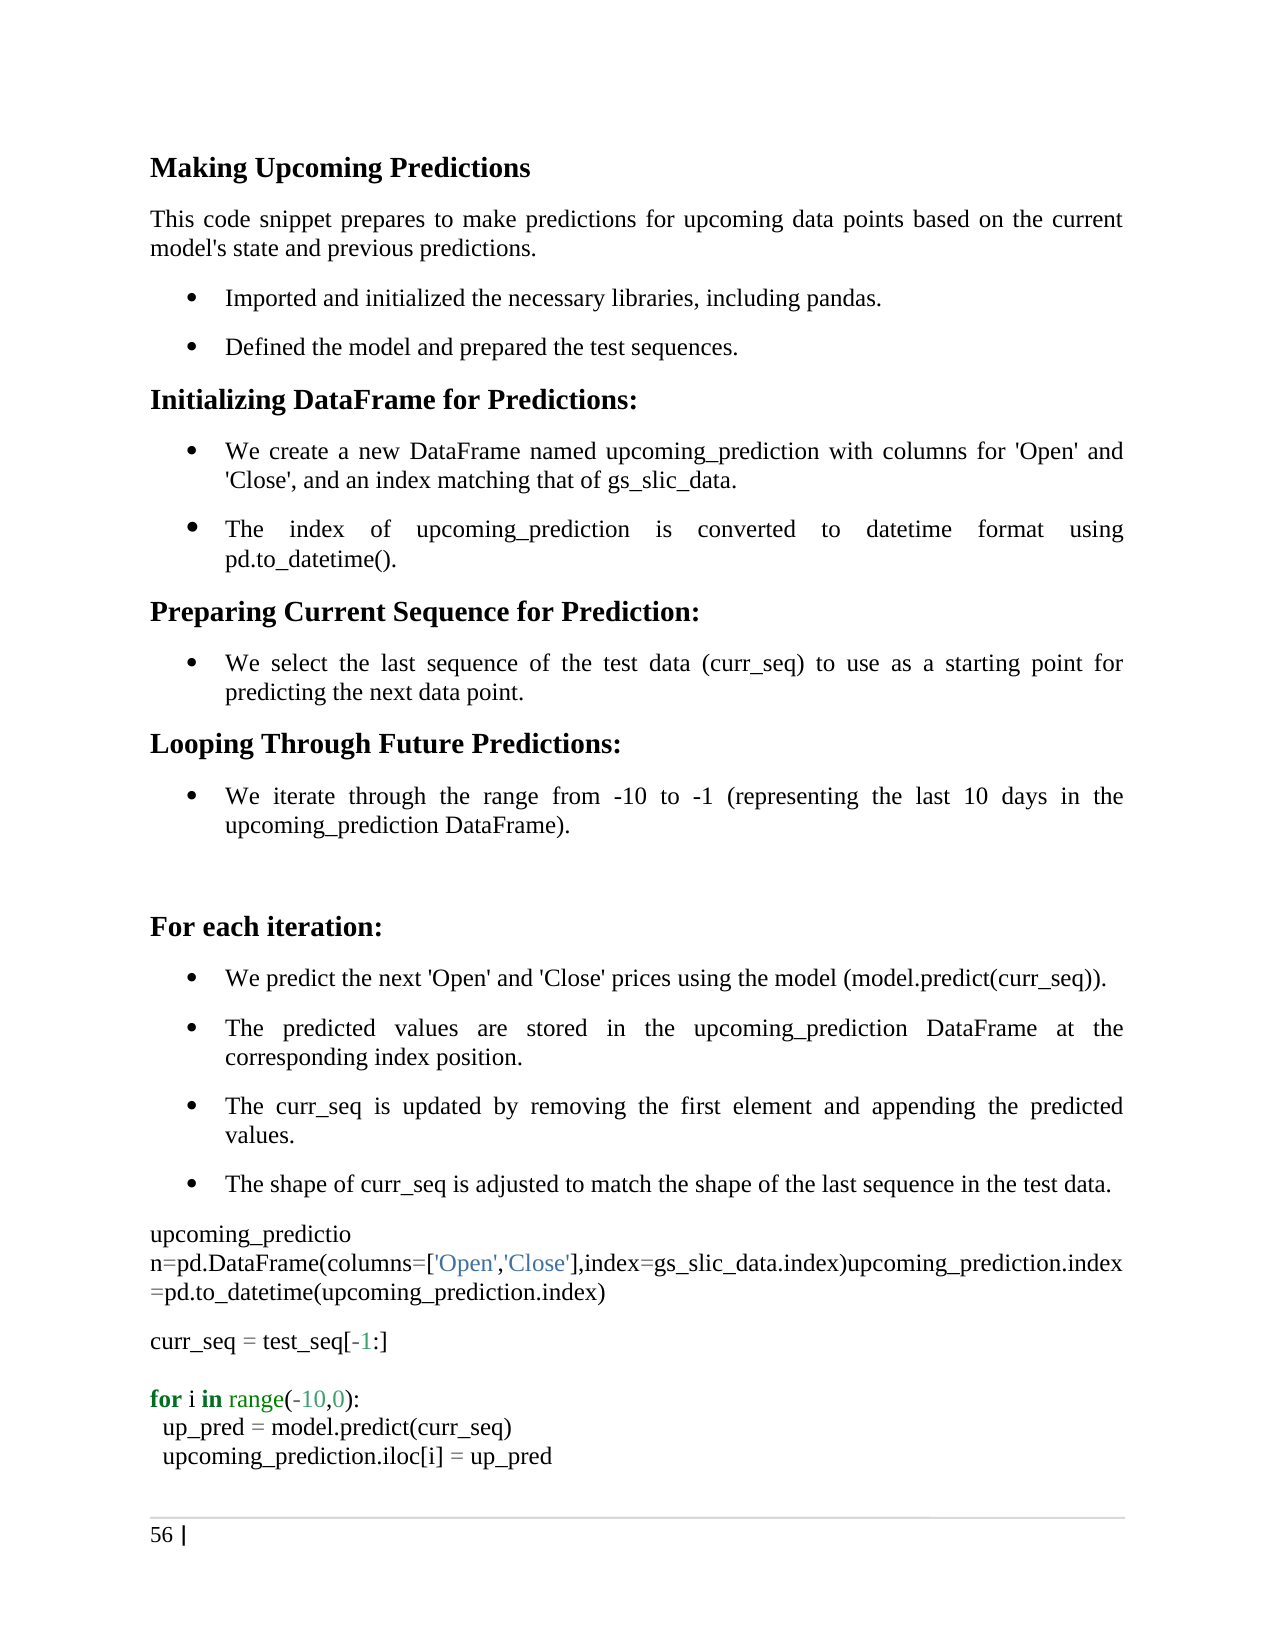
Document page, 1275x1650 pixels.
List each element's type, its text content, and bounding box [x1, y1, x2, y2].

list The curr_seq is updated by removing the first element and appending the predicted values. [187, 1091, 1125, 1149]
text Looping Through Future Predictions: [150, 727, 1125, 760]
list We predict the next 'Open' and 'Close' prices using the model (model.predict(curr_seq)). [187, 963, 1125, 992]
text Initializing DataFrame for Predictions: [150, 382, 1125, 415]
list The predicted values are stored in the upcoming_prediction DataFrame at the corresponding index position. [187, 1013, 1125, 1070]
text Making Upcoming Predictions [150, 150, 1125, 183]
list We select the last sequence of the test data (curr_seq) to use as a starting point for predicting the next data point. [187, 648, 1125, 706]
list Defined the model and prepared the test sequences. [187, 332, 1125, 361]
text Preparing Current Sequence for Prediction: [150, 594, 1125, 627]
text For each iteration: [150, 909, 1125, 942]
list We iterate through the range from -10 to -1 (representing the last 10 days in the upcoming_prediction DataFrame). [187, 781, 1125, 838]
list Imported and initialized the necessary libraries, including pandas. [187, 283, 1125, 311]
list We create a new DataFrame named upcoming_prediction with columns for 'Open' and 'Close', and an index matching that of gs_slic_data. [187, 436, 1125, 494]
text This code snippet prepares to make predictions for upcoming data points based on the current model's state and previous predictions. [150, 204, 1125, 262]
text upcoming_prediction=pd.DataFrame(columns=['Open','Close'],index=gs_slic_data.index)upcoming_prediction.index=pd.to_datetime(upcoming_prediction.index) [150, 1219, 1125, 1305]
list The shape of curr_seq is adjusted to match the shape of the last sequence in the test data. [187, 1169, 1125, 1198]
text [150, 1326, 1125, 1470]
list The index of upcoming_prediction is converted to datetime format using pd.to_datetime(). [187, 514, 1125, 573]
